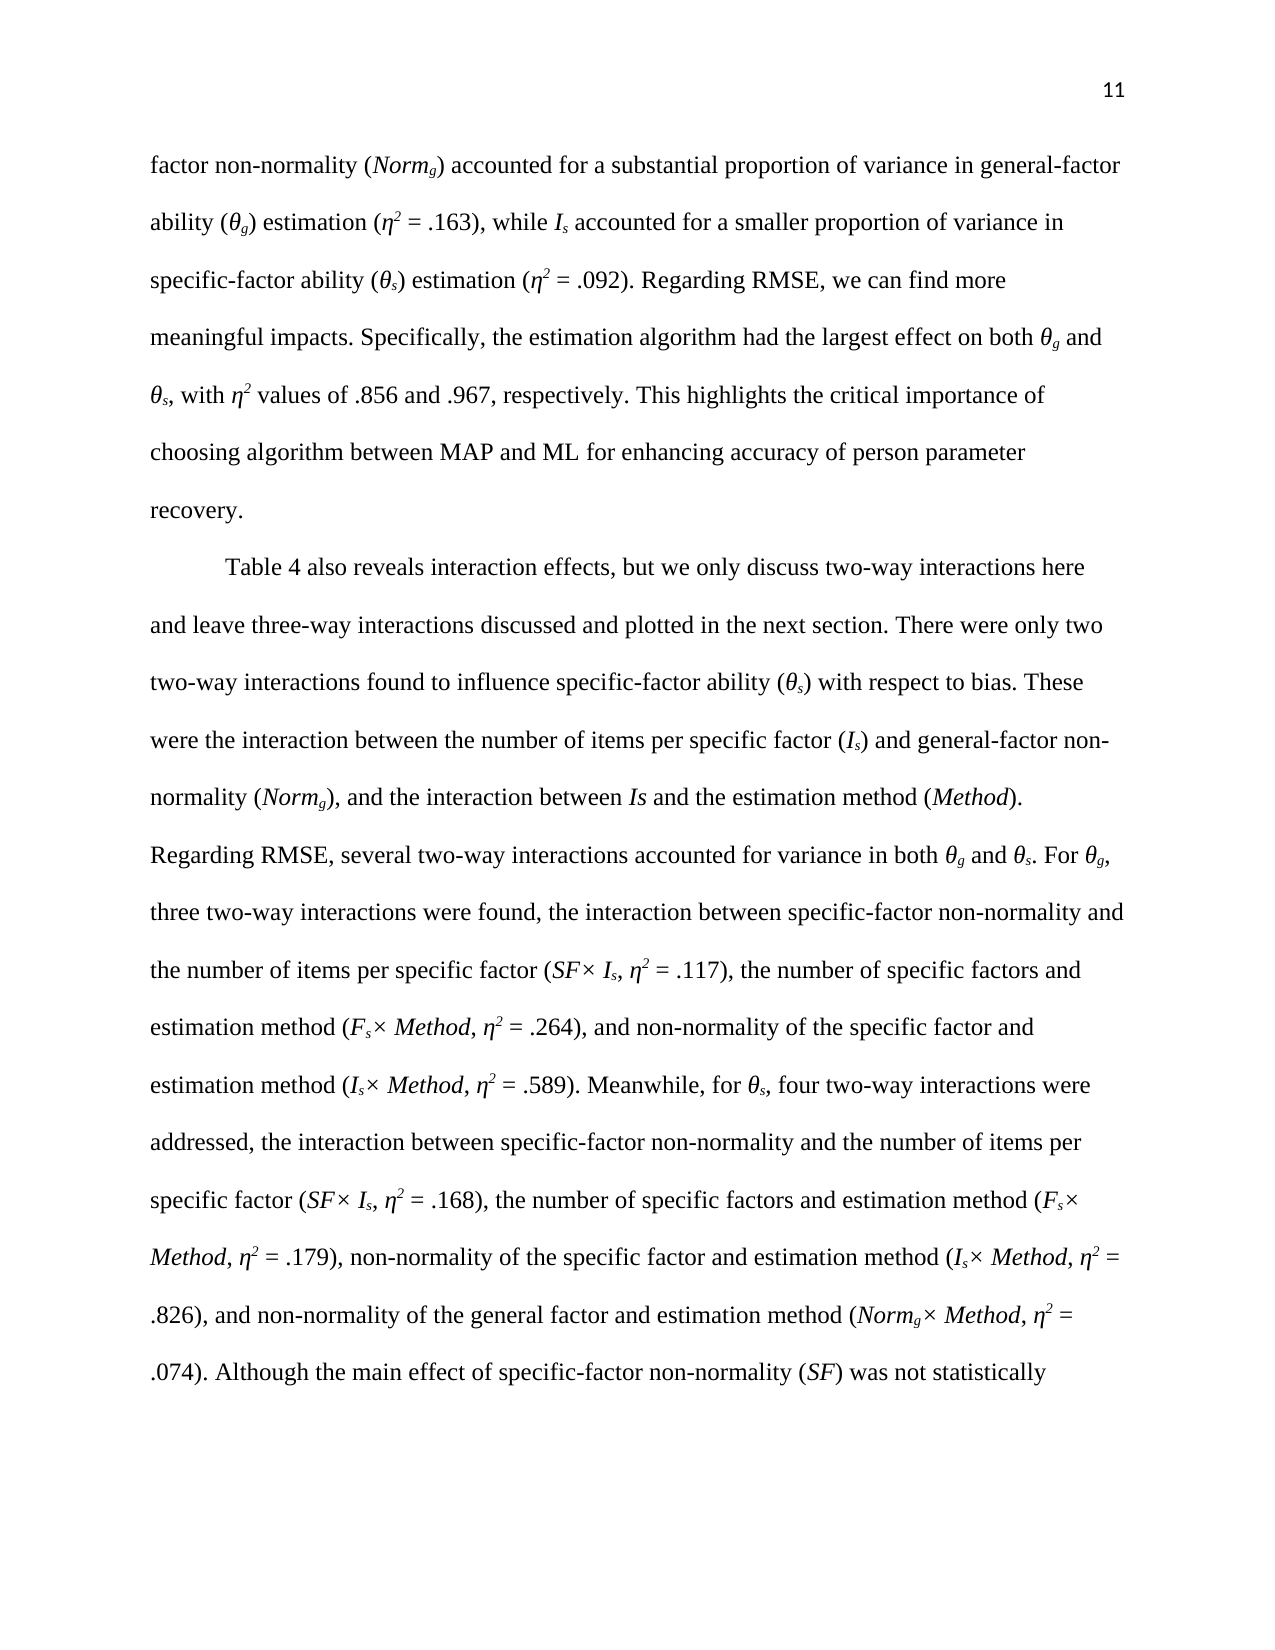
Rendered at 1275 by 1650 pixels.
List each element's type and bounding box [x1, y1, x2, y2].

text [150, 150, 1125, 524]
text [150, 552, 1125, 1386]
